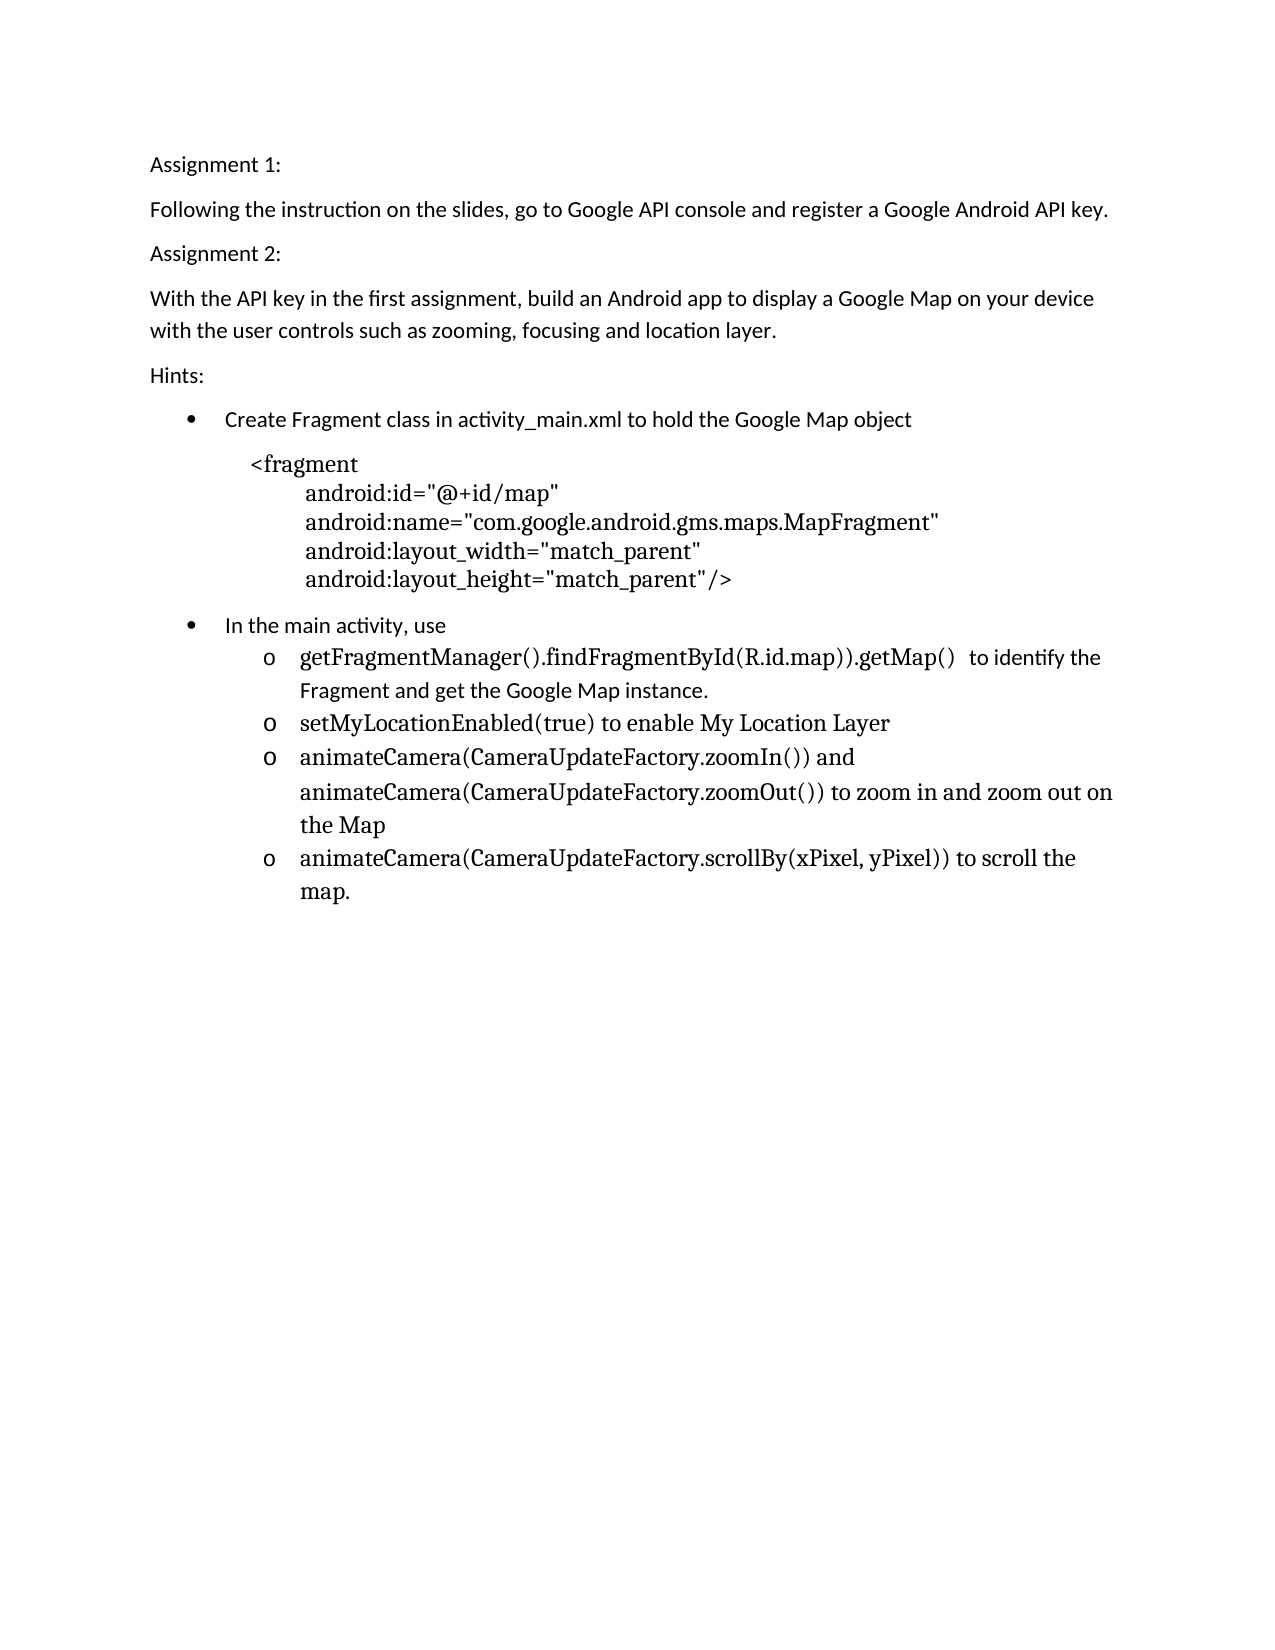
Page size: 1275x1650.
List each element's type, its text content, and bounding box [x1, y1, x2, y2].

list In the main activity, use [187, 611, 1125, 639]
text Assignment 1: [150, 150, 1125, 178]
text Assignment 2: [150, 239, 1125, 267]
text <fragment [150, 450, 1125, 479]
list setMyLocationEnabled(true) to enable My Location Layer [262, 709, 1125, 739]
list Create Fragment class in activity_main.xml to hold the Google Map object [187, 406, 1125, 434]
list animateCamera(CameraUpdateFactory.scrollBy(xPixel, yPixel)) to scroll the map. [262, 843, 1125, 906]
text With the API key in the first assignment, build an Android app to display a Google Map on your device with the user controls such as zooming, focusing and location layer. [150, 284, 1125, 344]
list animateCamera(CameraUpdateFactory.zoomIn()) and animateCamera(CameraUpdateFactory.zoomOut()) to zoom in and zoom out on the Map [262, 743, 1125, 839]
text Following the instruction on the slides, go to Google API console and register a Google Android API key. [150, 195, 1125, 223]
list getFragmentManager().findFragmentById(R.id.map)).getMap() to identify the Fragment and get the Google Map instance. [262, 643, 1125, 704]
text android:name="com.google.android.gms.maps.MapFragment" [150, 508, 1125, 537]
text android:id="@+id/map" [150, 479, 1125, 508]
text Hints: [150, 361, 1125, 389]
text android:layout_height="match_parent"/> [150, 565, 1125, 594]
text android:layout_width="match_parent" [150, 537, 1125, 565]
